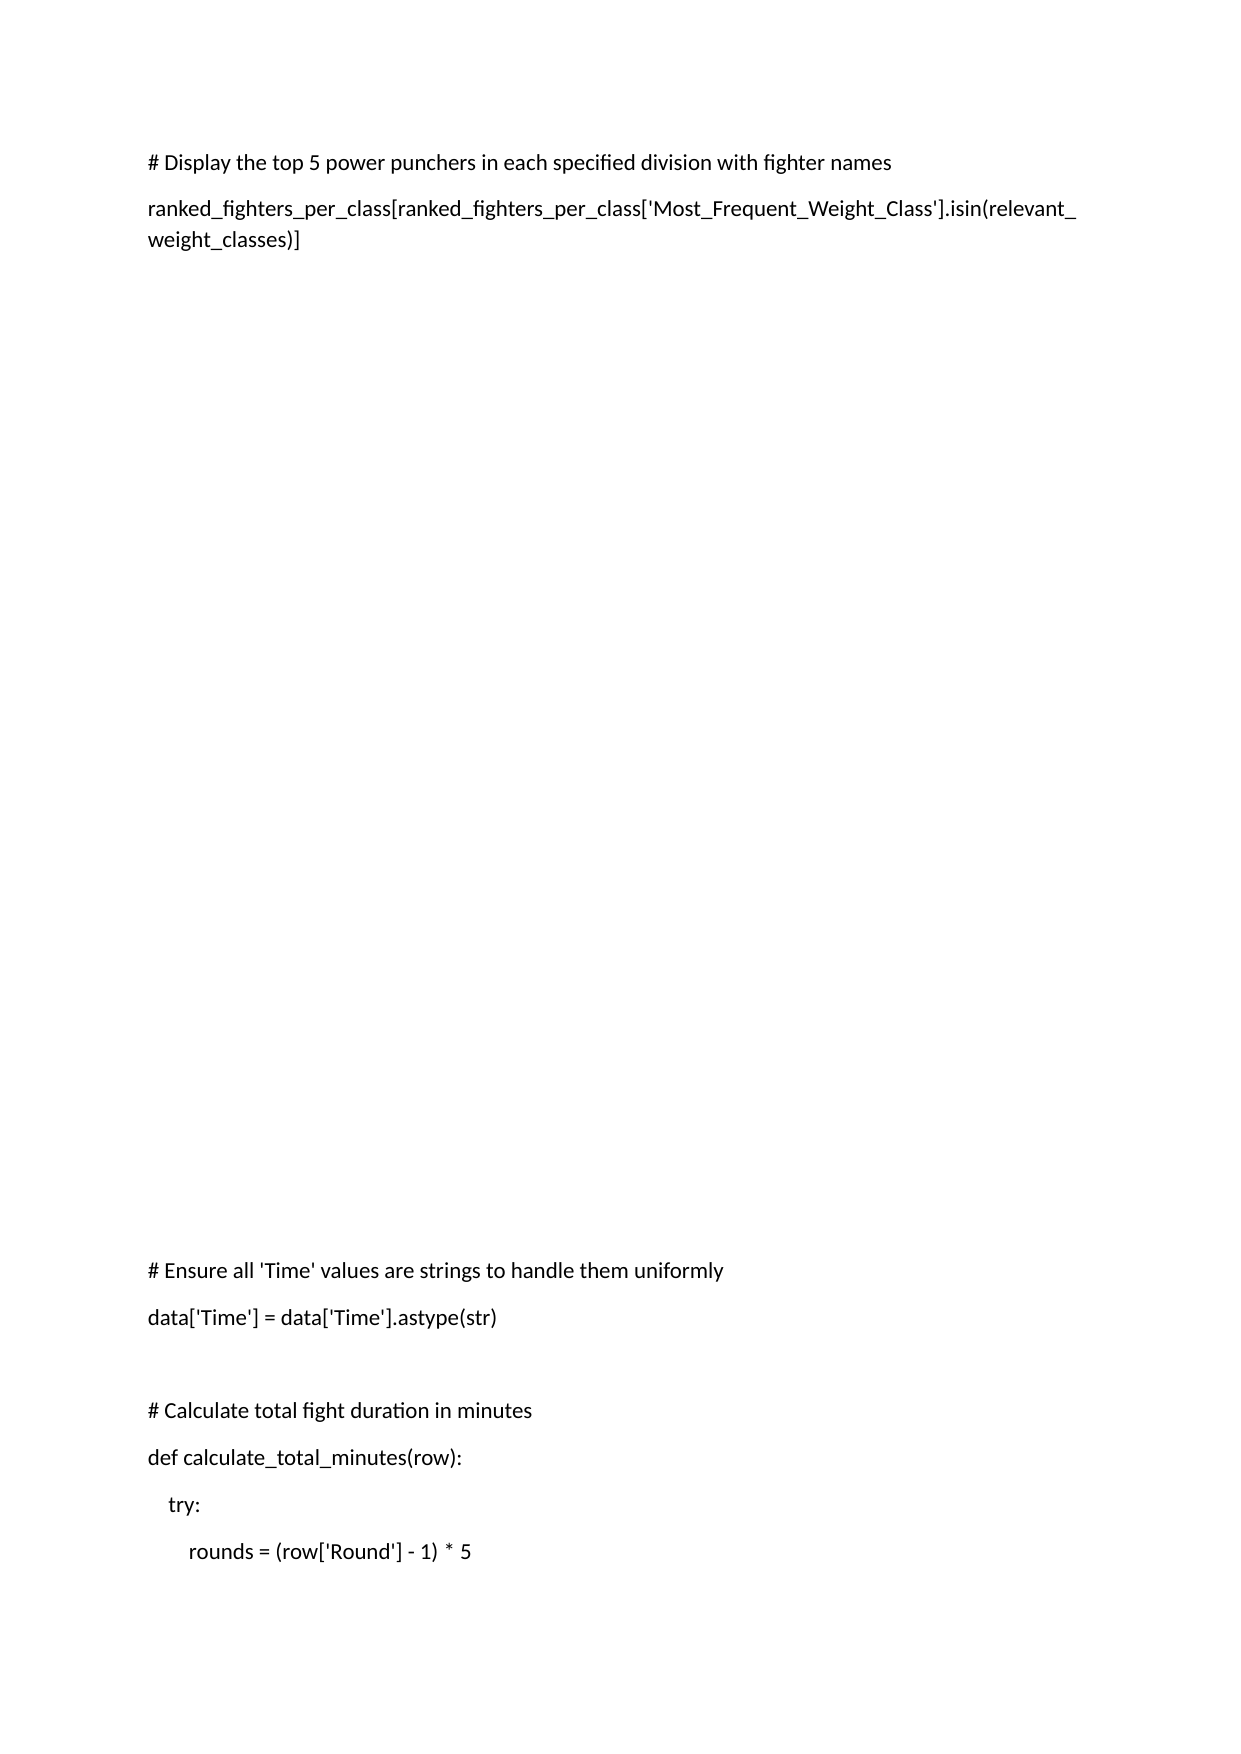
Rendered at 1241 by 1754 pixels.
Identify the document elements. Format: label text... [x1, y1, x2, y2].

text # Display the top 5 power punchers in each specified division with fighter names [148, 148, 1093, 176]
text rounds = (row['Round'] - 1) * 5 [148, 1537, 1093, 1565]
text data['Time'] = data['Time'].astype(str) [148, 1303, 1093, 1331]
text # Ensure all 'Time' values are strings to handle them uniformly [148, 1256, 1093, 1284]
text try: [148, 1490, 1093, 1518]
text ranked_fighters_per_class[ranked_fighters_per_class['Most_Frequent_Weight_Class'].isin(relevant_weight_classes)] [148, 194, 1093, 253]
text def calculate_total_minutes(row): [148, 1443, 1093, 1471]
text # Calculate total fight duration in minutes [148, 1397, 1093, 1424]
